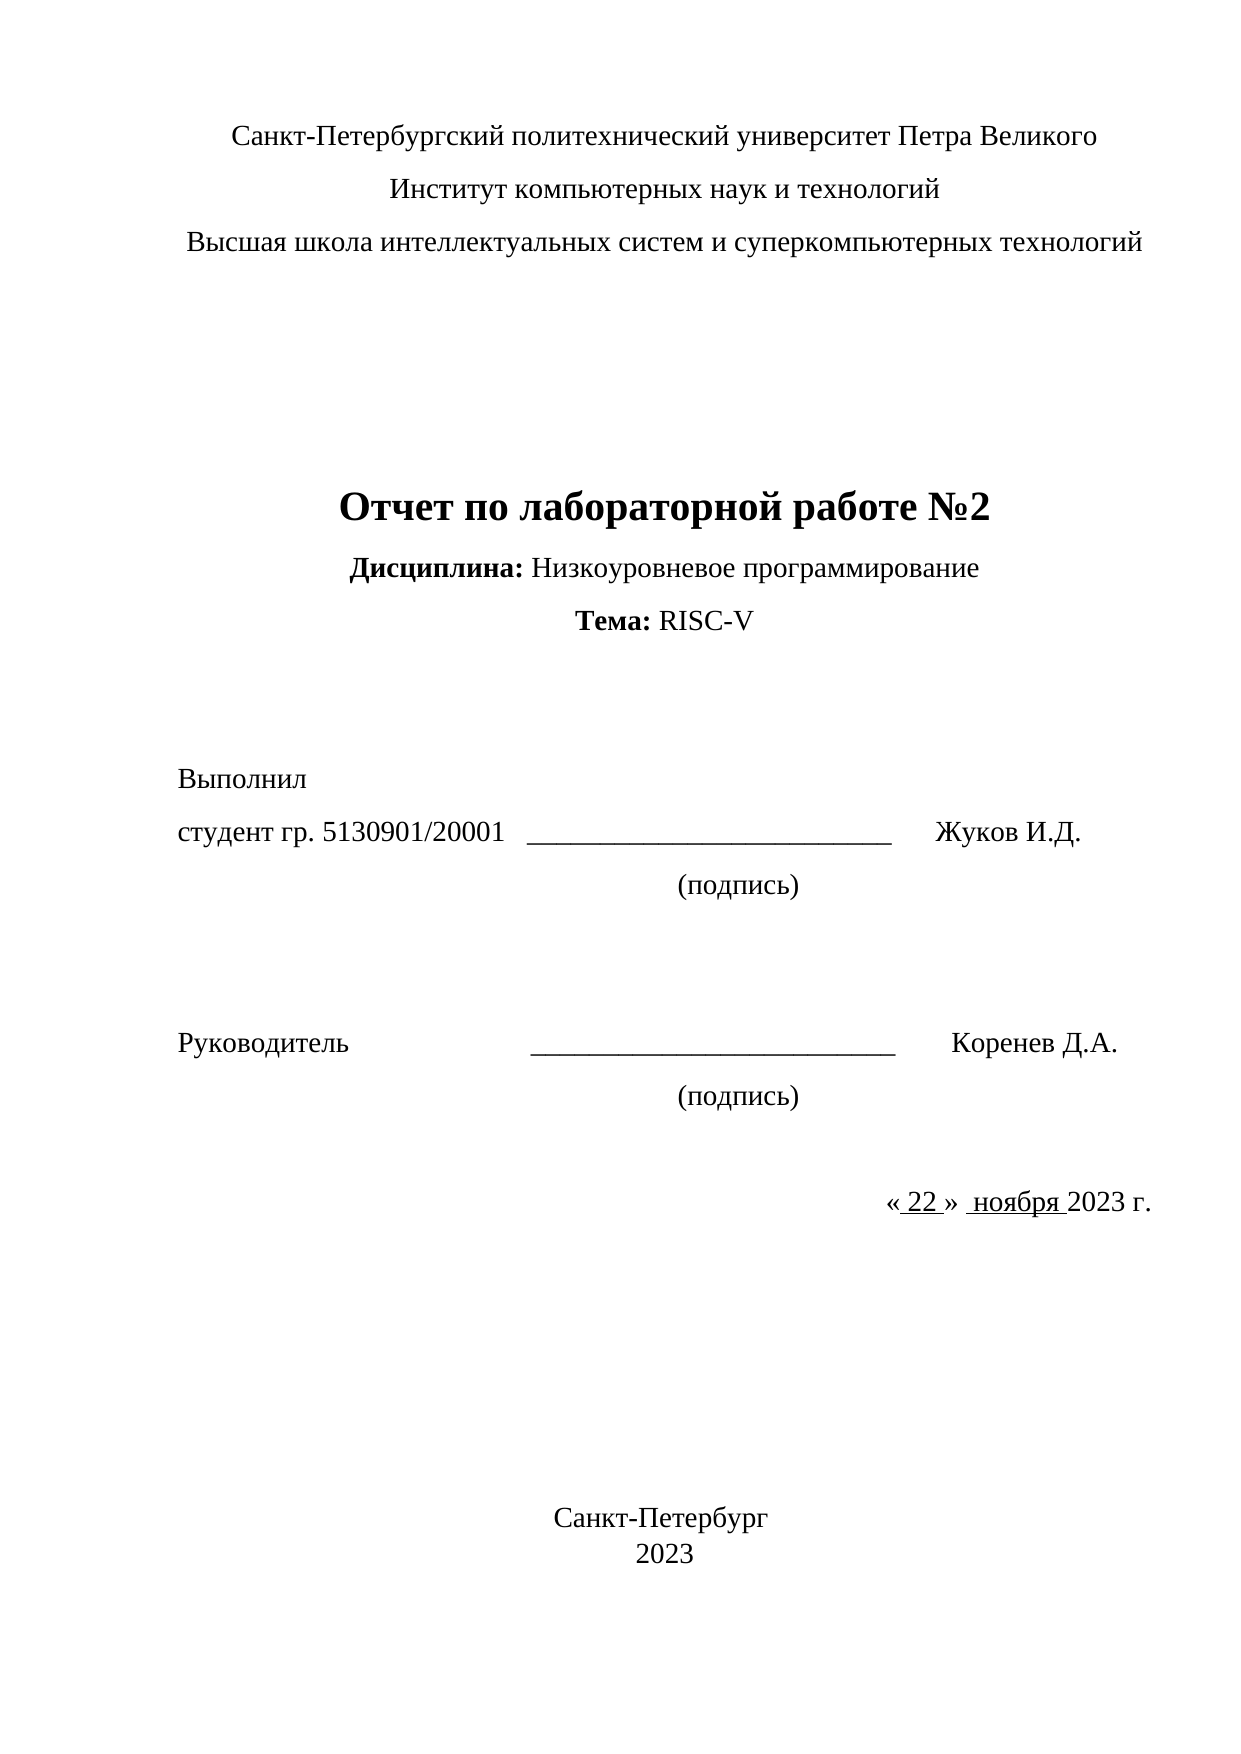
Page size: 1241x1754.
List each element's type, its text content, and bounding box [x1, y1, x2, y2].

text « 22 » ноября 2023 г. [177, 1184, 1152, 1217]
text (подпись) [177, 1078, 1152, 1112]
text (подпись) [177, 867, 1152, 900]
text Отчет по лабораторной работе №2 [177, 482, 1152, 529]
text студент гр. 5130901/20001 _________________________ Жуков И.Д. [177, 814, 1152, 847]
text Выполнил [177, 761, 1152, 795]
text Санкт-Петербургский политехнический университет Петра Великого [177, 118, 1152, 152]
text Руководитель _________________________ Коренев Д.А. [177, 1025, 1152, 1059]
text Санкт-Петербург 2023 [177, 1501, 1152, 1570]
text Дисциплина: Низкоуровневое программирование [177, 550, 1152, 583]
text Тема: RISC-V [177, 603, 1152, 636]
text Высшая школа интеллектуальных систем и суперкомпьютерных технологий [177, 224, 1152, 257]
text Институт компьютерных наук и технологий [177, 171, 1152, 204]
